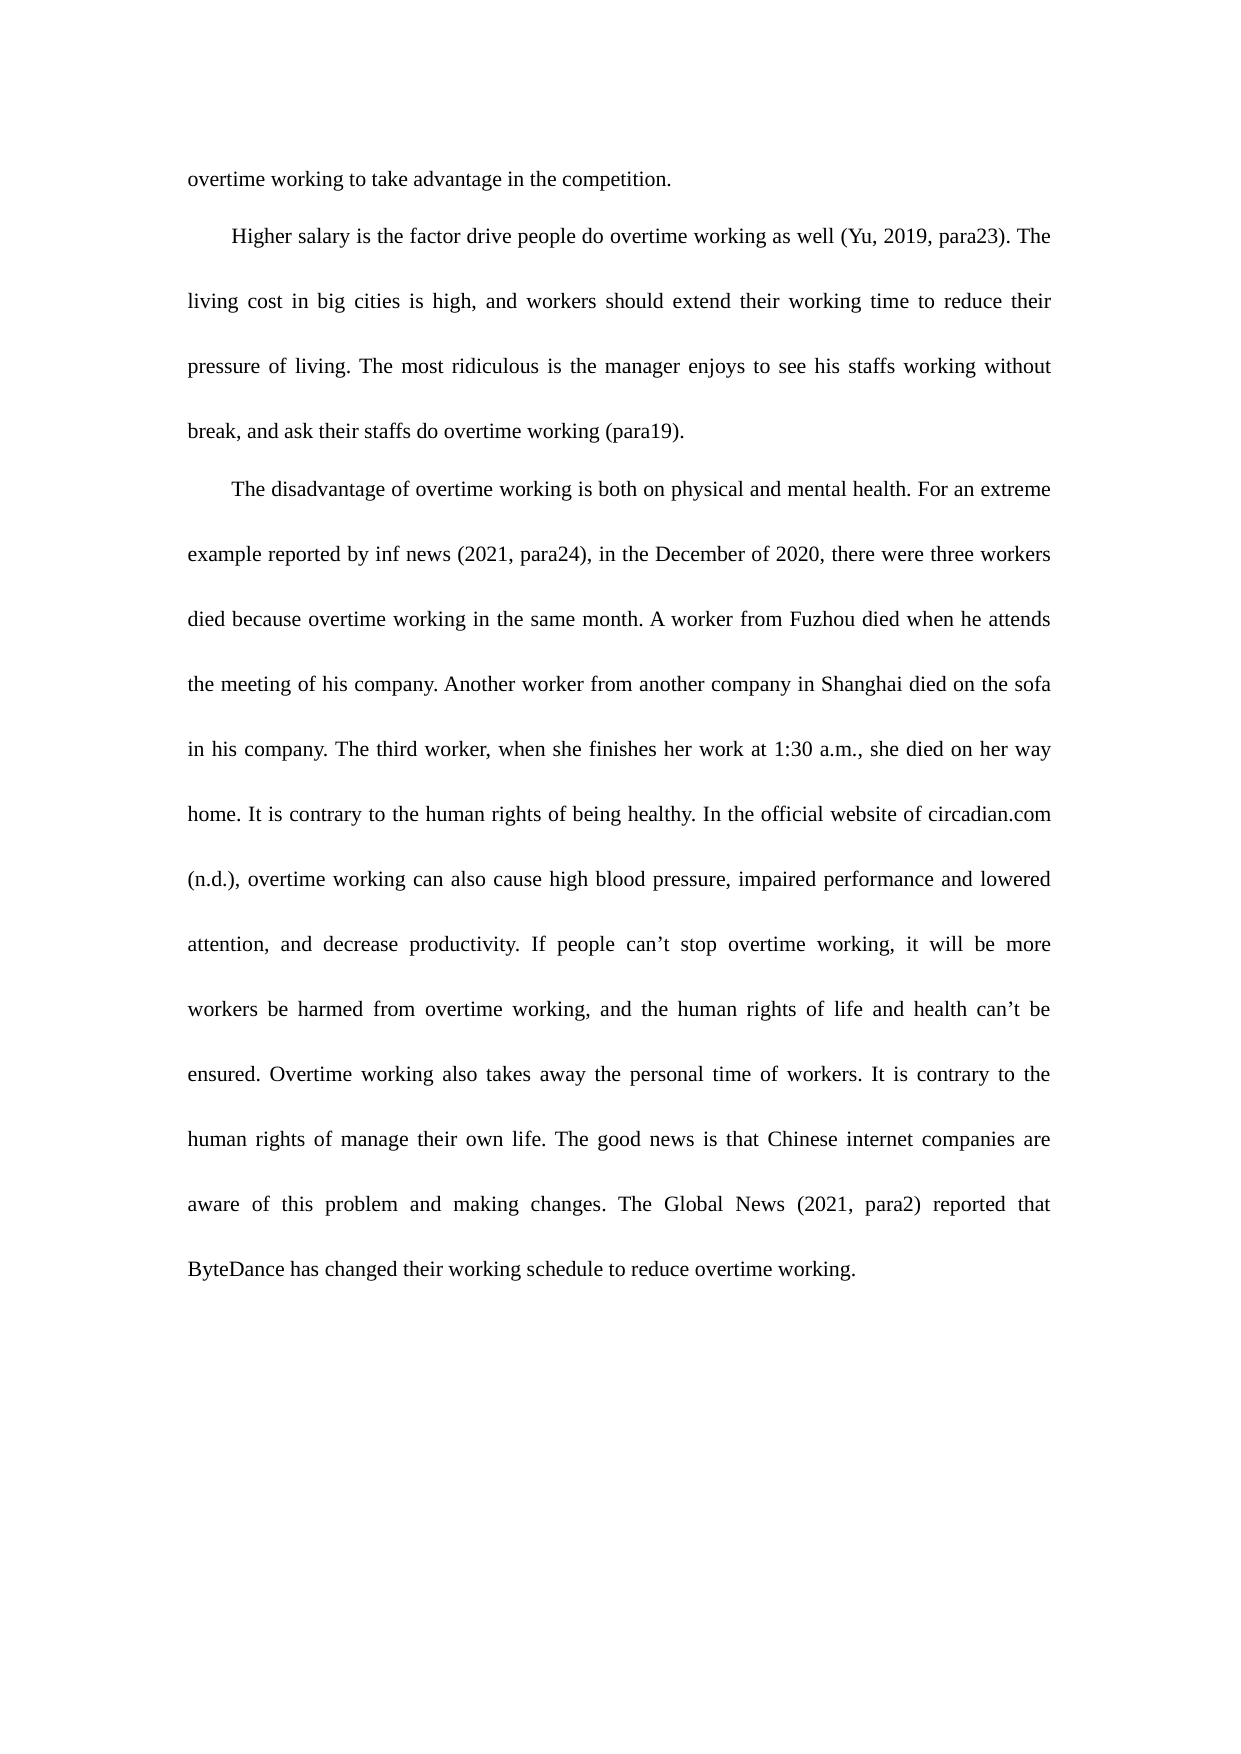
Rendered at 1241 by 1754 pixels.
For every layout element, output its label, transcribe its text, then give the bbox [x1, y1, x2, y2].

text The disadvantage of overtime working is both on physical and mental health. For an extreme example reported by inf news (2021, para24), in the December of 2020, there were three workers died because overtime working in the same month. A worker from Fuzhou died when he attends the meeting of his company. Another worker from another company in Shanghai died on the sofa in his company. The third worker, when she finishes her work at 1:30 a.m., she died on her way home. It is contrary to the human rights of being healthy. In the official website of circadian.com (n.d.), overtime working can also cause high blood pressure, impaired performance and lowered attention, and decrease productivity. If people can’t stop overtime working, it will be more workers be harmed from overtime working, and the human rights of life and health can’t be ensured. Overtime working also takes away the personal time of workers. It is contrary to the human rights of manage their own life. The good news is that Chinese internet companies are aware of this problem and making changes. The Global News (2021, para2) reported that ByteDance has changed their working schedule to reduce overtime working. [187, 472, 1053, 1285]
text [187, 162, 1053, 194]
text Higher salary is the factor drive people do overtime working as well (Yu, 2019, para23). The living cost in big cities is high, and workers should extend their working time to reduce their pressure of living. The most ridiculous is the manager enjoys to see his staffs working without break, and ask their staffs do overtime working (para19). [187, 220, 1053, 447]
